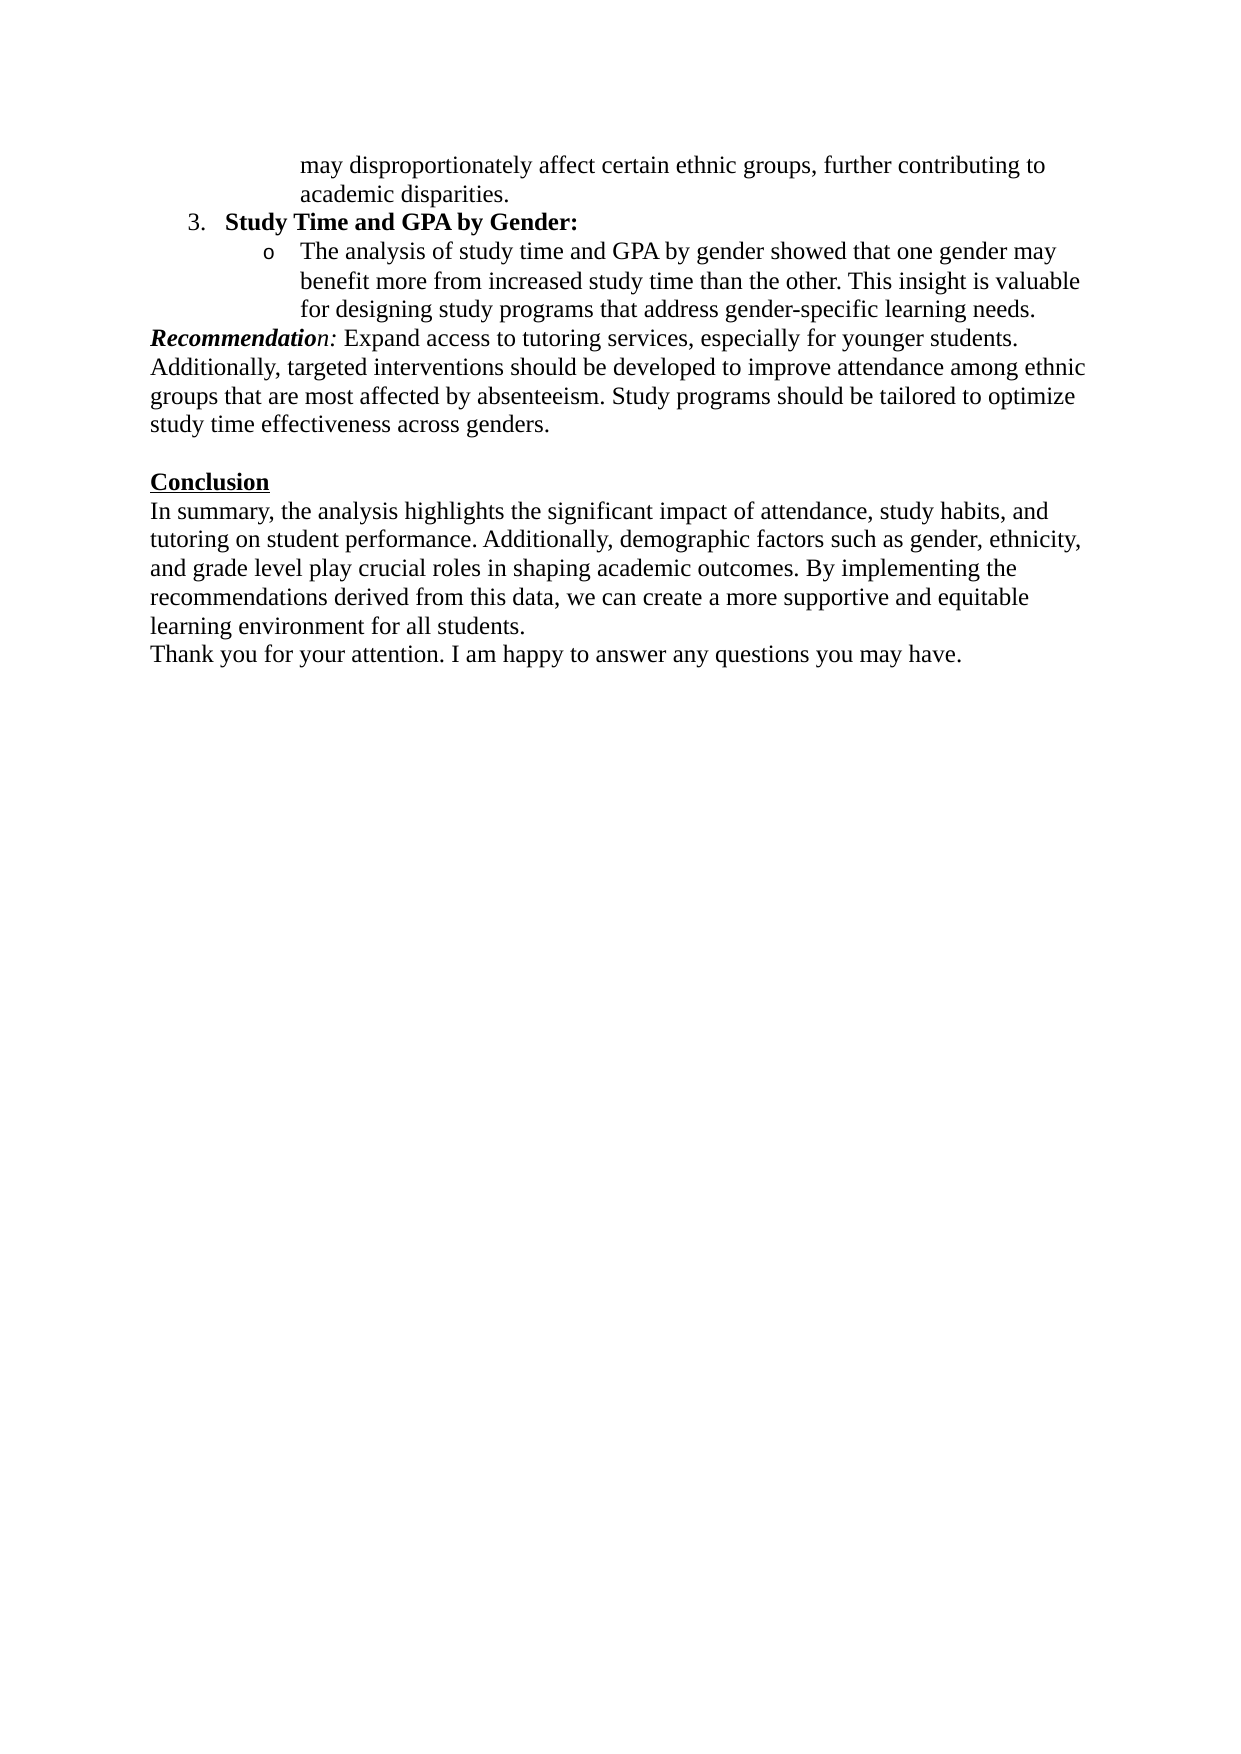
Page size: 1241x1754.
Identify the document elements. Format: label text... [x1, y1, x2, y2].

text Conclusion [150, 467, 1090, 496]
text In summary, the analysis highlights the significant impact of attendance, study habits, and tutoring on student performance. Additionally, demographic factors such as gender, ethnicity, and grade level play crucial roles in shaping academic outcomes. By implementing the recommendations derived from this data, we can create a more supportive and equitable learning environment for all students. [150, 496, 1090, 639]
list The analysis of study time and GPA by gender showed that one gender may benefit more from increased study time than the other. This insight is valuable for designing study programs that address gender-specific learning needs. [262, 236, 1090, 323]
list Study Time and GPA by Gender: [187, 207, 1090, 236]
text Recommendation: Expand access to tutoring services, especially for younger students. Additionally, targeted interventions should be developed to improve attendance among ethnic groups that are most affected by absenteeism. Study programs should be tailored to optimize study time effectiveness across genders. [150, 323, 1090, 438]
text Thank you for your attention. I am happy to answer any questions you may have. [150, 639, 1090, 668]
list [262, 150, 1090, 207]
